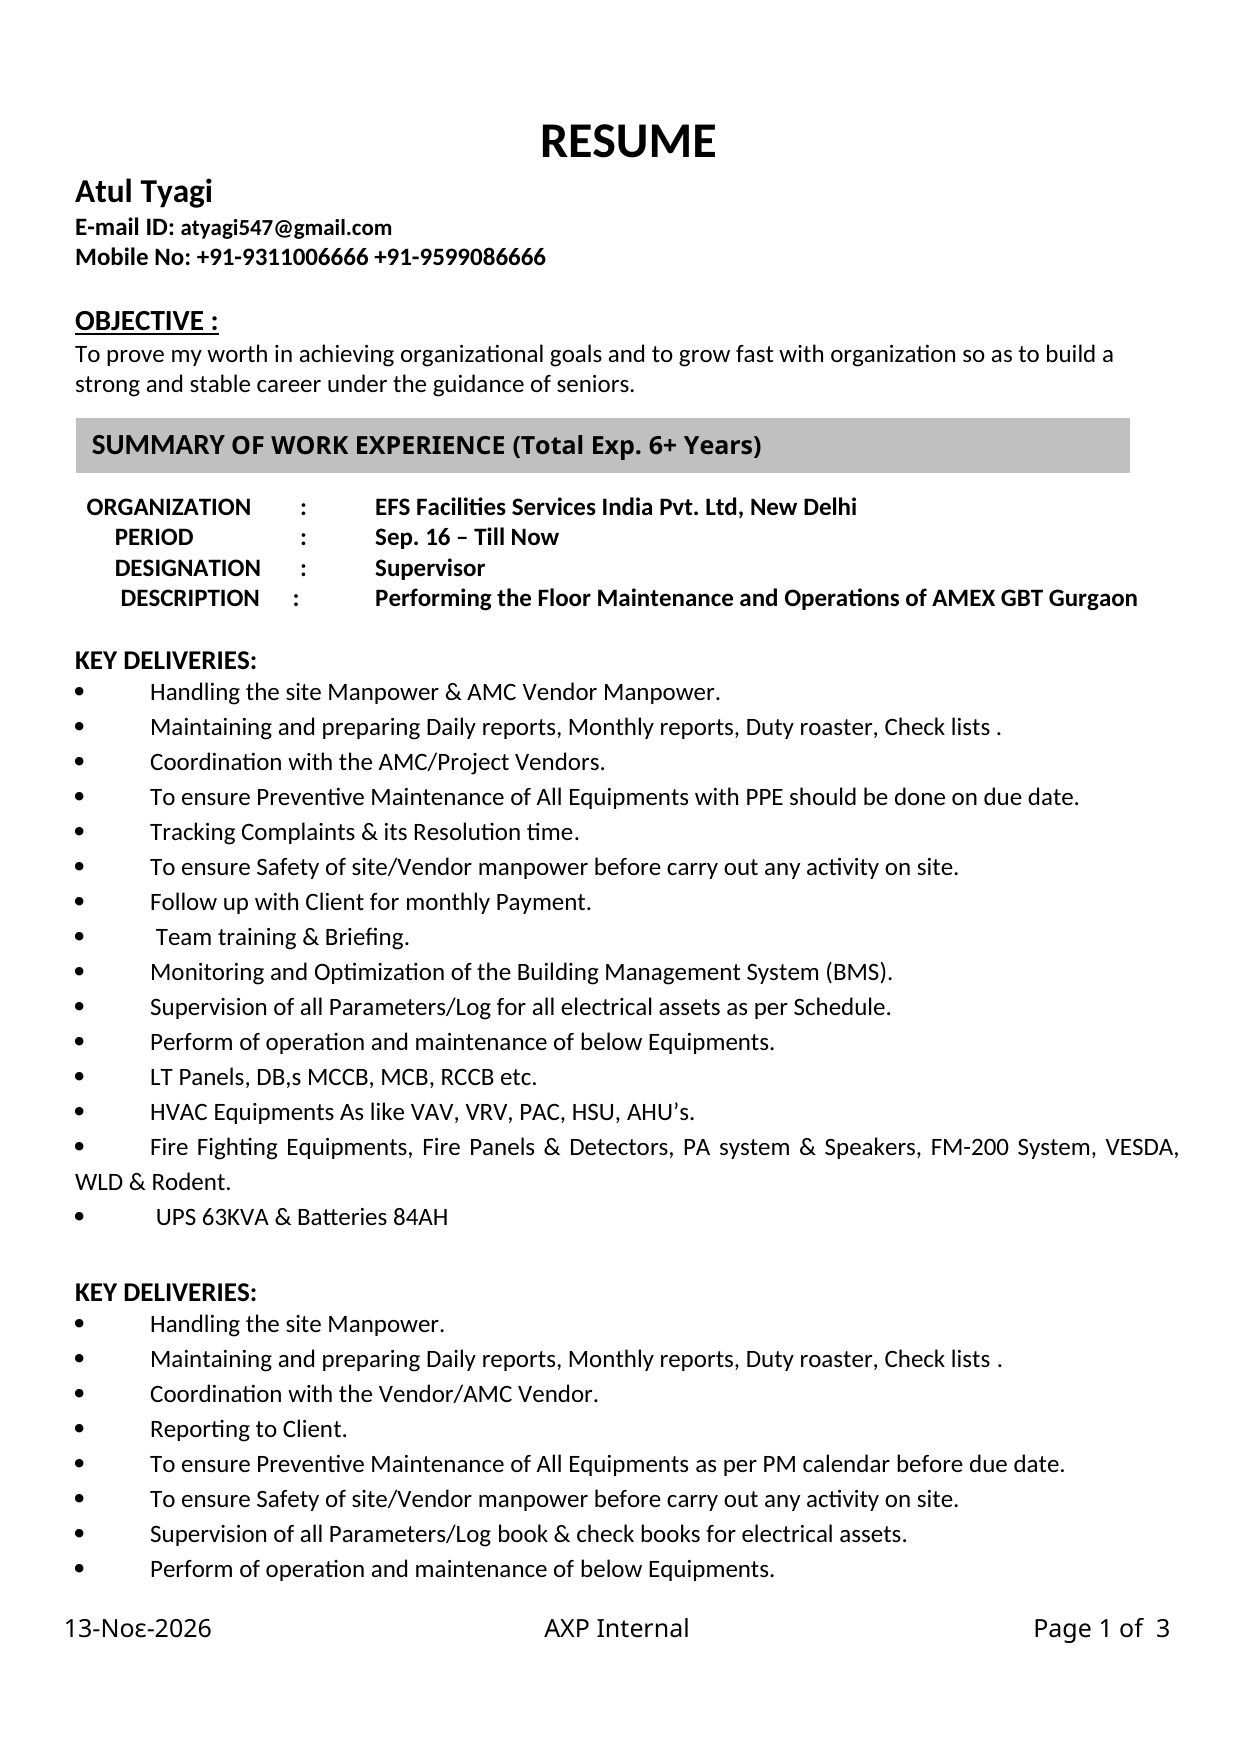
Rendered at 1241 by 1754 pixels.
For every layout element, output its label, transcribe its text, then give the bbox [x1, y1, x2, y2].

list Tracking Complaints & its Resolution time. [75, 816, 1181, 847]
list To ensure Preventive Maintenance of All Equipments as per PM calendar before due date. [75, 1448, 1181, 1479]
list Supervision of all Parameters/Log for all electrical assets as per Schedule. [75, 991, 1181, 1022]
list Perform of operation and maintenance of below Equipments. [75, 1026, 1181, 1057]
list UPS 63KVA & Batteries 84AH [75, 1201, 1181, 1232]
list To ensure Safety of site/Vendor manpower before carry out any activity on site. [75, 851, 1181, 882]
list To ensure Preventive Maintenance of All Equipments with PPE should be done on due date. [75, 781, 1181, 812]
list Maintaining and preparing Daily reports, Monthly reports, Duty roaster, Check lists . [75, 1343, 1181, 1374]
text To prove my worth in achieving organizational goals and to grow fast with organization so as to build a strong and stable career under the guidance of seniors. [75, 338, 1181, 399]
list Handling the site Manpower & AMC Vendor Manpower. [75, 676, 1181, 707]
text KEY DELIVERIES: [75, 1275, 1181, 1308]
list Reporting to Client. [75, 1413, 1181, 1444]
text E-mail ID: atyagi547@gmail.com [75, 211, 1181, 241]
text DESIGNATION : Supervisor [75, 552, 1181, 582]
text KEY DELIVERIES: [75, 643, 1181, 676]
text PERIOD : Sep. 16 – Till Now [75, 521, 1181, 552]
list Follow up with Client for monthly Payment. [75, 886, 1181, 917]
list Maintaining and preparing Daily reports, Monthly reports, Duty roaster, Check lists . [75, 711, 1181, 742]
list Supervision of all Parameters/Log book & check books for electrical assets. [75, 1518, 1181, 1549]
text ORGANIZATION : EFS Facilities Services India Pvt. Ltd, New Delhi [75, 491, 1181, 521]
text DESCRIPTION : Performing the Floor Maintenance and Operations of AMEX GBT Gurgaon [75, 582, 1181, 613]
text RESUME [75, 109, 1181, 170]
text Mobile No: +91-9311006666 +91-9599086666 [75, 241, 1181, 272]
text Atul Tyagi [75, 170, 1181, 211]
list Fire Fighting Equipments, Fire Panels & Detectors, PA system & Speakers, FM-200 System, VESDA, WLD & Rodent. [75, 1131, 1181, 1197]
list HVAC Equipments As like VAV, VRV, PAC, HSU, AHU’s. [75, 1096, 1181, 1127]
list Coordination with the AMC/Project Vendors. [75, 746, 1181, 777]
list Handling the site Manpower. [75, 1308, 1181, 1339]
list Perform of operation and maintenance of below Equipments. [75, 1553, 1181, 1584]
list LT Panels, DB,s MCCB, MCB, RCCB etc. [75, 1061, 1181, 1092]
list Coordination with the Vendor/AMC Vendor. [75, 1378, 1181, 1409]
list Monitoring and Optimization of the Building Management System (BMS). [75, 956, 1181, 987]
list To ensure Safety of site/Vendor manpower before carry out any activity on site. [75, 1483, 1181, 1514]
text OBJECTIVE : [75, 302, 1181, 338]
list Team training & Briefing. [75, 921, 1181, 952]
